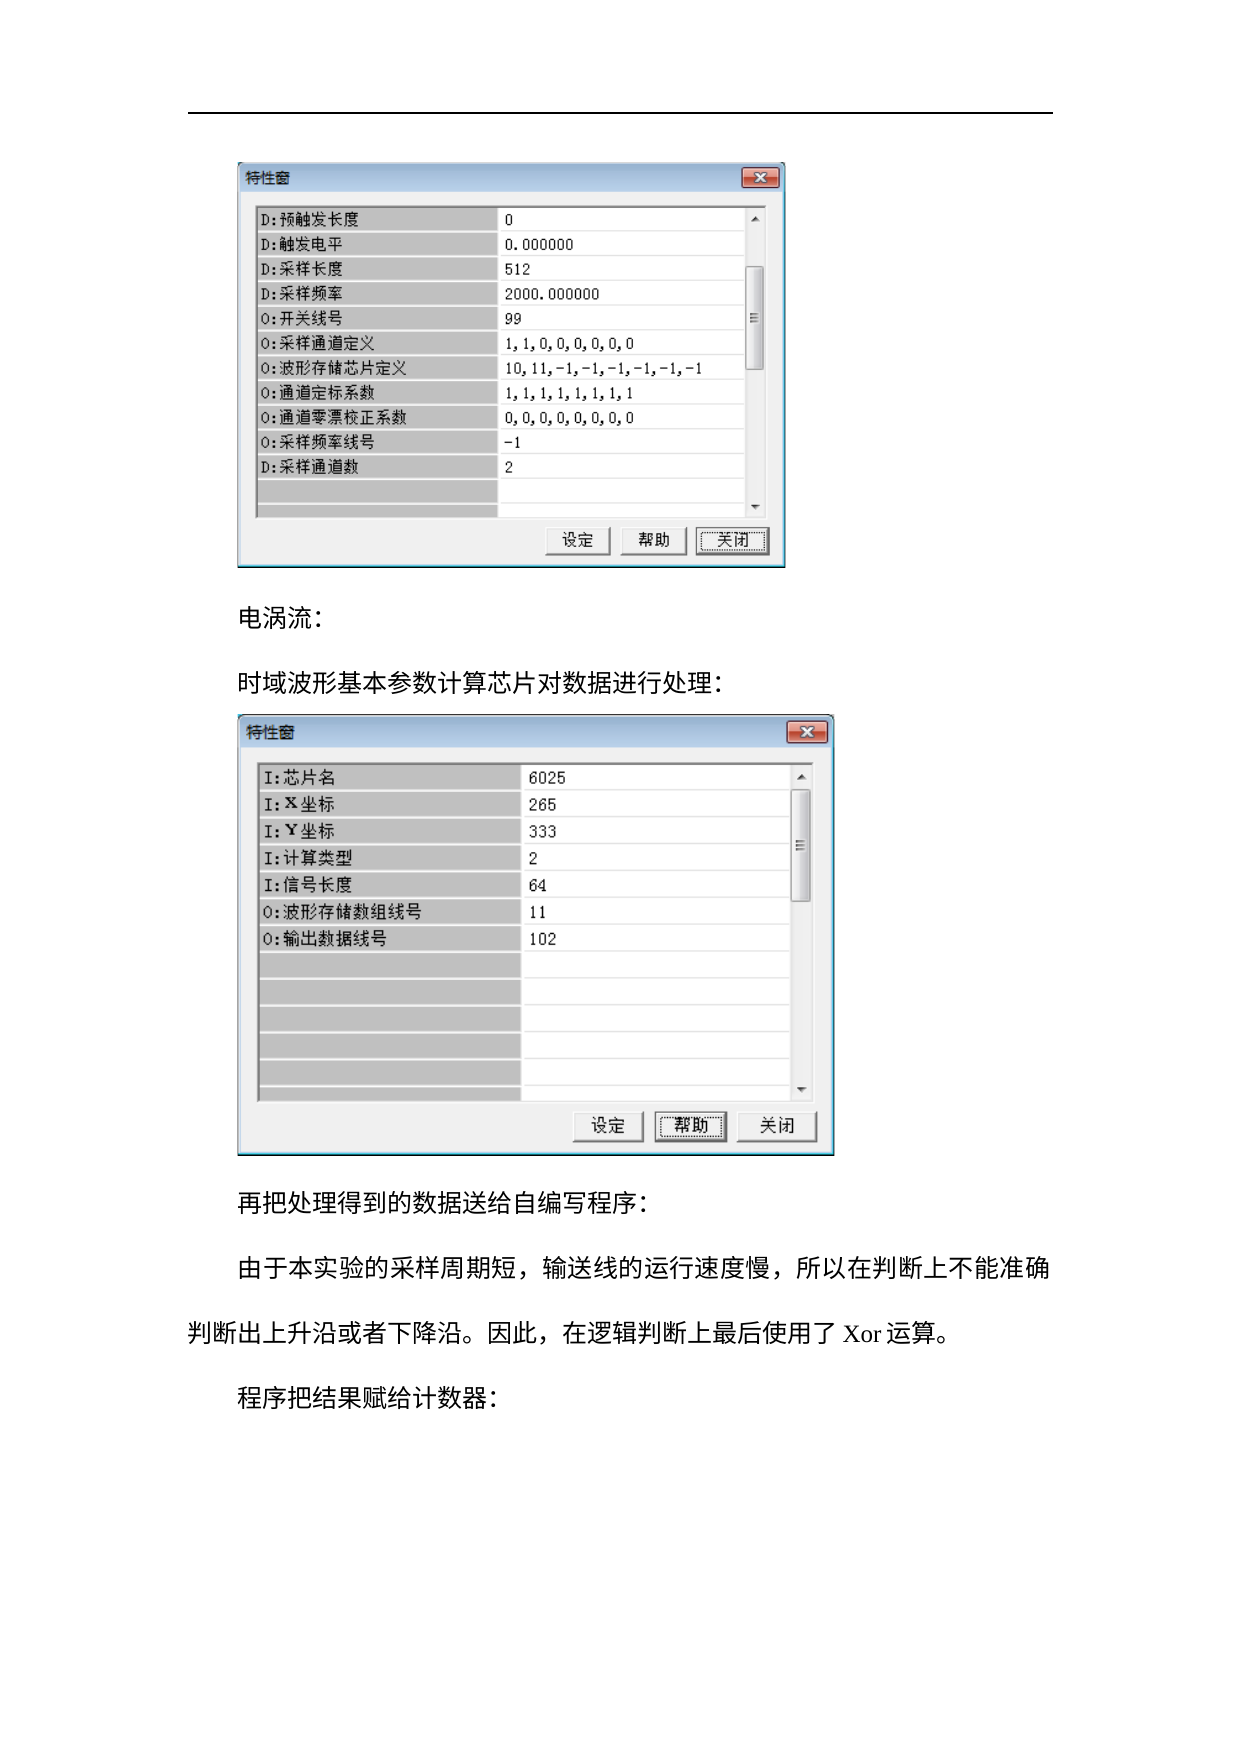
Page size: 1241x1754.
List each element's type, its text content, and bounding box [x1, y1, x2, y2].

text 时域波形基本参数计算芯片对数据进行处理： [187, 649, 1053, 714]
text 再把处理得到的数据送给自编写程序： [187, 1169, 1053, 1234]
text 程序把结果赋给计数器： [187, 1364, 1053, 1429]
picture [237, 714, 835, 1156]
text 由于本实验的采样周期短，输送线的运行速度慢，所以在判断上不能准确判断出上升沿或者下降沿。因此，在逻辑判断上最后使用了Xor运算。 [187, 1234, 1053, 1364]
picture [237, 162, 786, 568]
text 电涡流： [187, 584, 1053, 649]
